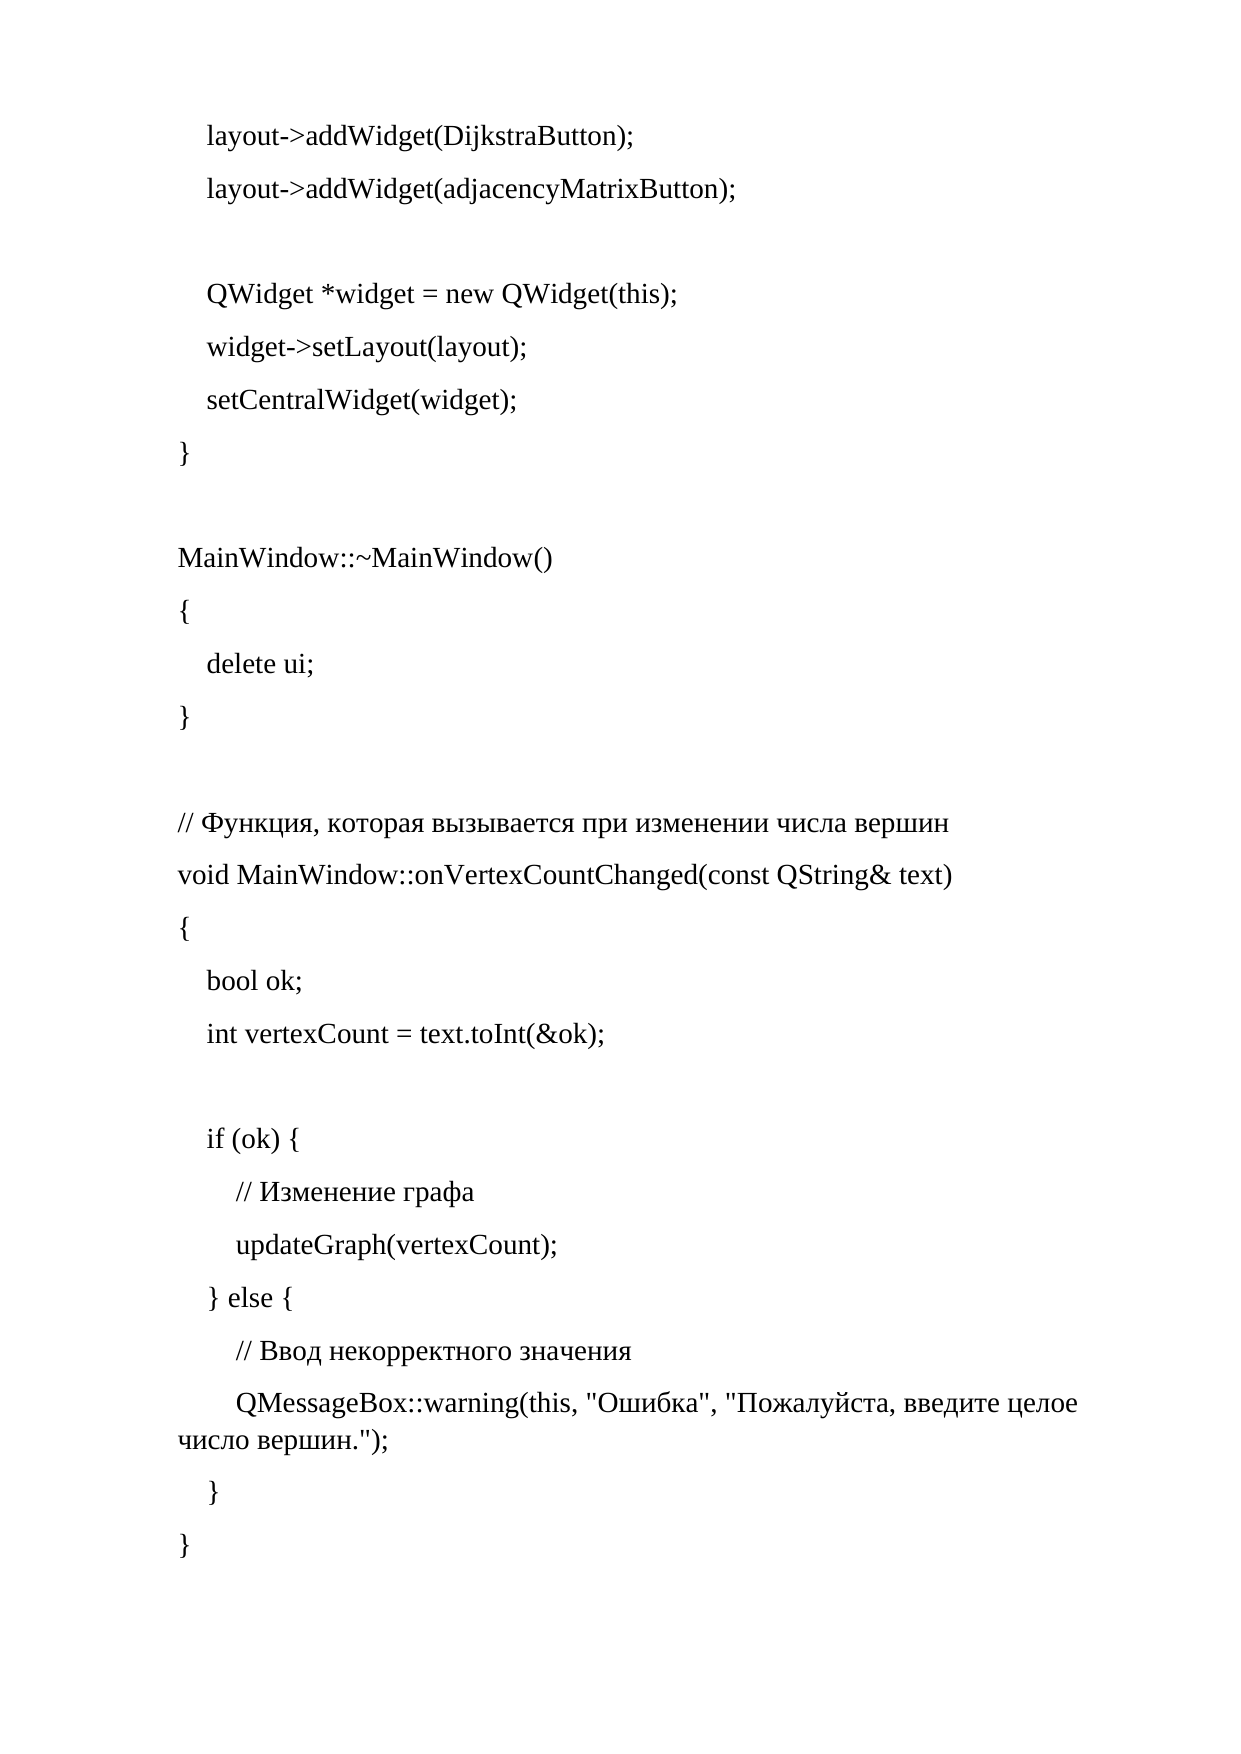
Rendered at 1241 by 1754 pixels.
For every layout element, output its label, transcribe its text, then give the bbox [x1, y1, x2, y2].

text // Ввод некорректного значения [177, 1333, 1152, 1366]
text bool ok; [177, 963, 1152, 997]
text MainWindow::~MainWindow() [177, 541, 1152, 574]
text delete ui; [177, 646, 1152, 680]
text updateGraph(vertexCount); [177, 1227, 1152, 1261]
text } [177, 699, 1152, 733]
text { [177, 593, 1152, 627]
text } [177, 1474, 1152, 1508]
text QWidget *widget = new QWidget(this); [177, 277, 1152, 310]
text layout->addWidget(adjacencyMatrixButton); [177, 171, 1152, 204]
text { [177, 910, 1152, 944]
text void MainWindow::onVertexCountChanged(const QString& text) [177, 857, 1152, 891]
text setCentralWidget(widget); [177, 382, 1152, 416]
text } else { [177, 1280, 1152, 1313]
text } [177, 435, 1152, 468]
text // Изменение графа [177, 1174, 1152, 1208]
text layout->addWidget(DijkstraButton); [177, 118, 1152, 152]
text int vertexCount = text.toInt(&ok); [177, 1016, 1152, 1049]
text if (ok) { [177, 1122, 1152, 1155]
text QMessageBox::warning(this, "Ошибка", "Пожалуйста, введите целое число вершин."); [177, 1386, 1152, 1455]
text widget->setLayout(layout); [177, 329, 1152, 363]
text } [177, 1527, 1152, 1561]
text // Функция, которая вызывается при изменении числа вершин [177, 805, 1152, 838]
